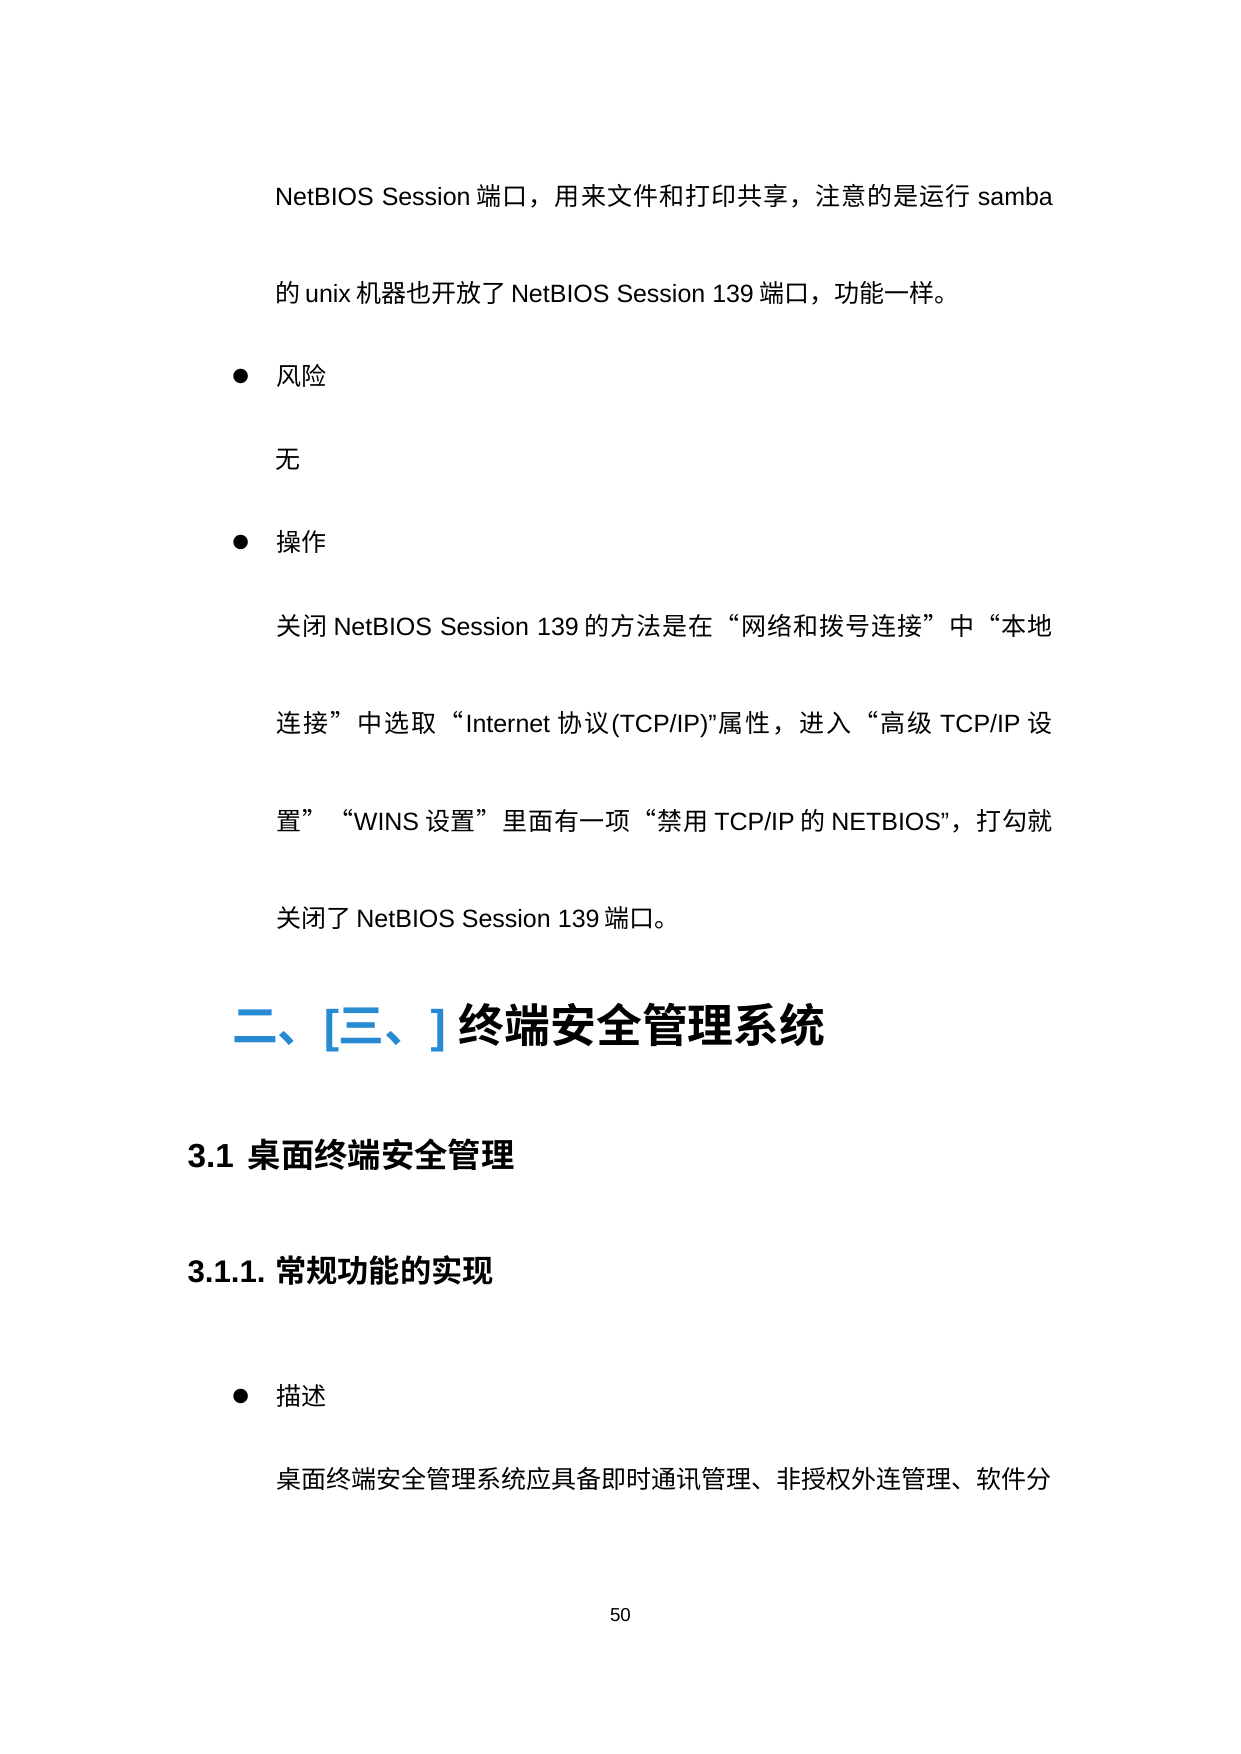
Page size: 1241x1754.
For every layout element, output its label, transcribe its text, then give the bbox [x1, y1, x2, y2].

list 风险 [231, 342, 1053, 407]
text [276, 1445, 1053, 1510]
text 无 [275, 425, 1053, 490]
list 操作 [231, 508, 1053, 573]
subtitle 终端安全管理系统 [232, 974, 1053, 1071]
list 描述 [231, 1362, 1053, 1427]
subtitle 桌面终端安全管理 [187, 1121, 1053, 1186]
text NetBIOS Session端口，用来文件和打印共享，注意的是运行samba的unix机器也开放了NetBIOS Session 139端口，功能一样。 [275, 162, 1053, 324]
subtitle 常规功能的实现 [187, 1237, 1053, 1302]
text 关闭NetBIOS Session 139的方法是在“网络和拨号连接”中“本地连接”中选取“Internet协议(TCP/IP)”属性，进入“高级TCP/IP设置”“WINS设置”里面有一项“禁用TCP/IP的NETBIOS”，打勾就关闭了NetBIOS Session 139端口。 [276, 592, 1053, 949]
